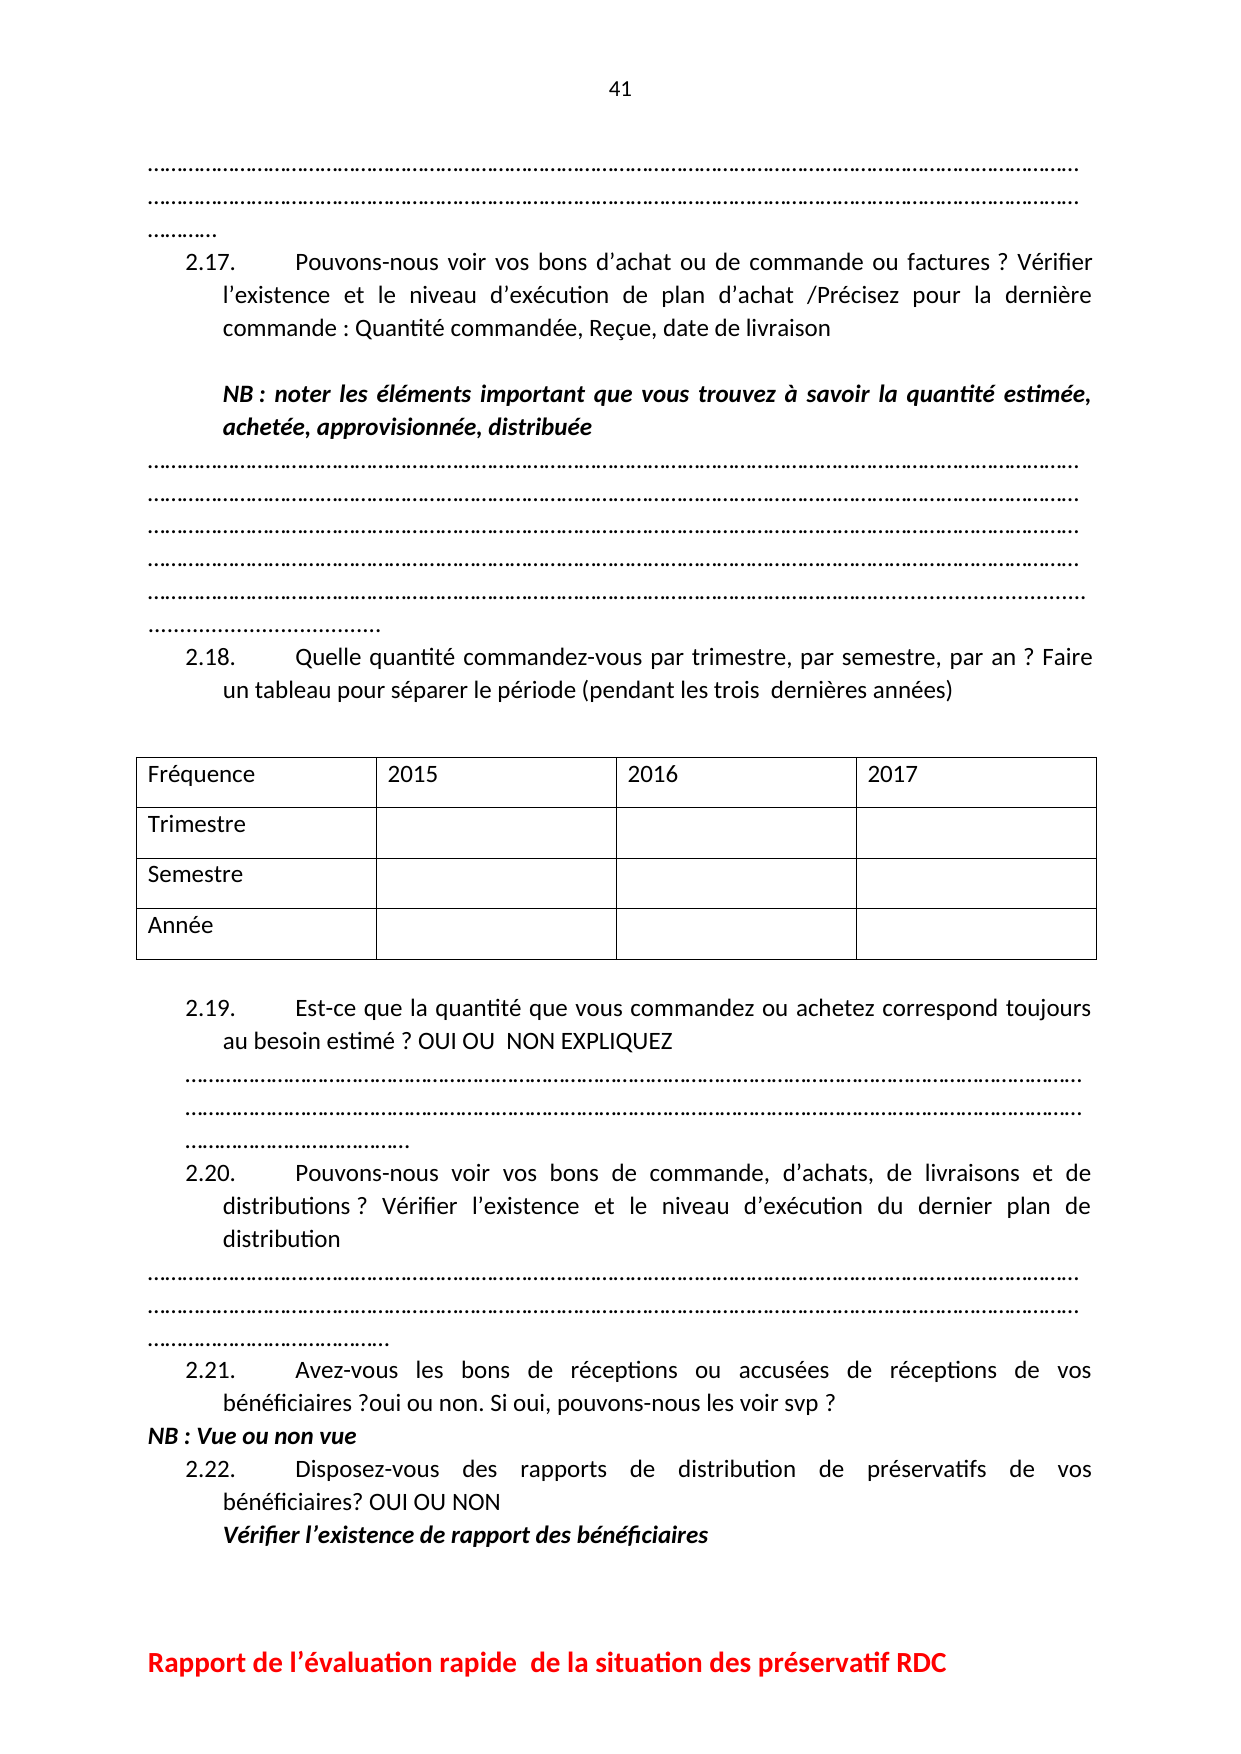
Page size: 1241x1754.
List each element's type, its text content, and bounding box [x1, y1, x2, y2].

table_cell [857, 909, 1096, 959]
table_header 2016 [617, 758, 856, 807]
text NB : Vue ou non vue [148, 1421, 1093, 1451]
table_cell [617, 859, 856, 908]
text NB : noter les éléments important que vous trouvez à savoir la quantité estimée, achetée, approvisionnée, distribuée [223, 378, 1093, 441]
text …………………………………………………………………………………………………………………………………………………………………………………………………………………………………………………………………………………………………………………………………… [148, 1256, 1093, 1352]
table_cell Semestre [137, 859, 376, 908]
text ……………………………………………………………………………………………………………………………………………………………………………………………………………………………………………………………………………………………………………………… [185, 1058, 1093, 1155]
table_cell [617, 909, 856, 959]
list Est-ce que la quantité que vous commandez ou achetez correspond toujours au besoin estimé ? OUI OU NON EXPLIQUEZ [185, 993, 1093, 1056]
table_cell Année [137, 909, 376, 959]
table_header Fréquence [137, 758, 376, 807]
table_header 2017 [857, 758, 1096, 807]
table_header 2015 [377, 758, 616, 807]
list Avez-vous les bons de réceptions ou accusées de réceptions de vos bénéficiaires ?oui ou non. Si oui, pouvons-nous les voir svp ? [185, 1355, 1093, 1418]
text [148, 148, 1093, 244]
table_cell Trimestre [137, 808, 376, 858]
table_cell [857, 859, 1096, 908]
table_cell [857, 808, 1096, 858]
text ………………………………………………………………………………………………………………………………………………………………………………………………………………………………………………………………………………………………………………………………………………………………………………………………………………………………………………………………………………………………………………………………………………………………………………………………………………………………………………………………………………………………………………....................................................................... [148, 444, 1093, 639]
table_cell [617, 808, 856, 858]
table_cell [377, 808, 616, 858]
list Quelle quantité commandez-vous par trimestre, par semestre, par an ? Faire un tableau pour séparer le période (pendant les trois dernières années) [185, 641, 1093, 705]
table_cell [377, 909, 616, 959]
list Disposez-vous des rapports de distribution de préservatifs de vos bénéficiaires? OUI OU NON [185, 1453, 1093, 1517]
text Vérifier l’existence de rapport des bénéficiaires [223, 1519, 1093, 1550]
table_cell [377, 859, 616, 908]
list Pouvons-nous voir vos bons de commande, d’achats, de livraisons et de distributions ? Vérifier l’existence et le niveau d’exécution du dernier plan de distribution [185, 1157, 1093, 1253]
list Pouvons-nous voir vos bons d’achat ou de commande ou factures ? Vérifier l’existence et le niveau d’exécution de plan d’achat /Précisez pour la dernière commande : Quantité commandée, Reçue, date de livraison [185, 246, 1093, 343]
